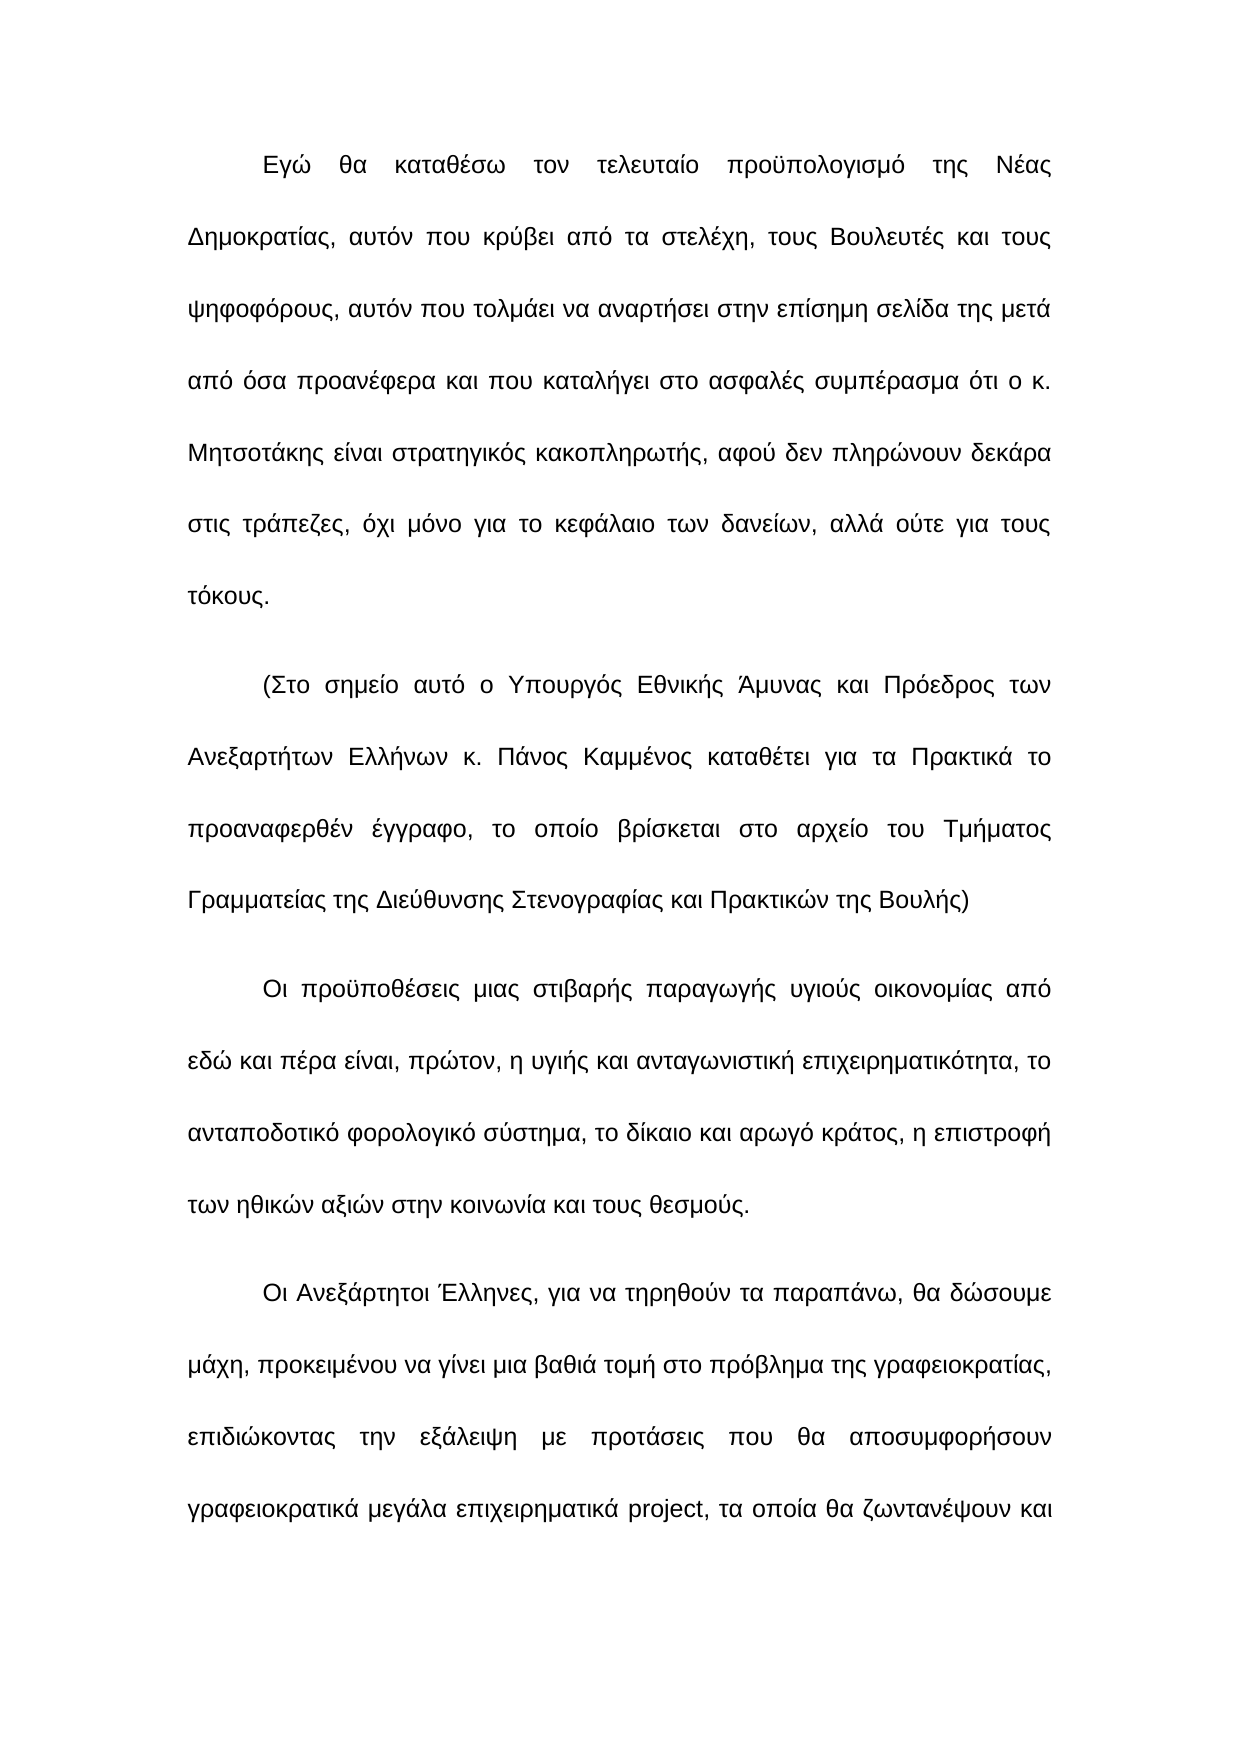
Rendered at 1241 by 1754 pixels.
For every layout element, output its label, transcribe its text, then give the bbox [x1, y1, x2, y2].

text Οι προϋποθέσεις μιας στιβαρής παραγωγής υγιούς οικονομίας από εδώ και πέρα είναι, πρώτον, η υγιής και ανταγωνιστική επιχειρηματικότητα, το ανταποδοτικό φορολογικό σύστημα, το δίκαιο και αρωγό κράτος, η επιστροφή των ηθικών αξιών στην κοινωνία και τους θεσμούς. [187, 974, 1053, 1218]
text (Στο σημείο αυτό ο Υπουργός Εθνικής Άμυνας και Πρόεδρος των Ανεξαρτήτων Ελλήνων κ. Πάνος Καμμένος καταθέτει για τα Πρακτικά το προαναφερθέν έγγραφο, το οποίο βρίσκεται στο αρχείο του Τμήματος Γραμματείας της Διεύθυνσης Στενογραφίας και Πρακτικών της Βουλής) [187, 670, 1053, 914]
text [187, 1278, 1053, 1522]
text Εγώ θα καταθέσω τον τελευταίο προϋπολογισμό της Νέας Δημοκρατίας, αυτόν που κρύβει από τα στελέχη, τους Βουλευτές και τους ψηφοφόρους, αυτόν που τολμάει να αναρτήσει στην επίσημη σελίδα της μετά από όσα προανέφερα και που καταλήγει στο ασφαλές συμπέρασμα ότι ο κ. Μητσοτάκης είναι στρατηγικός κακοπληρωτής, αφού δεν πληρώνουν δεκάρα στις τράπεζες, όχι μόνο για το κεφάλαιο των δανείων, αλλά ούτε για τους τόκους. [187, 150, 1053, 610]
